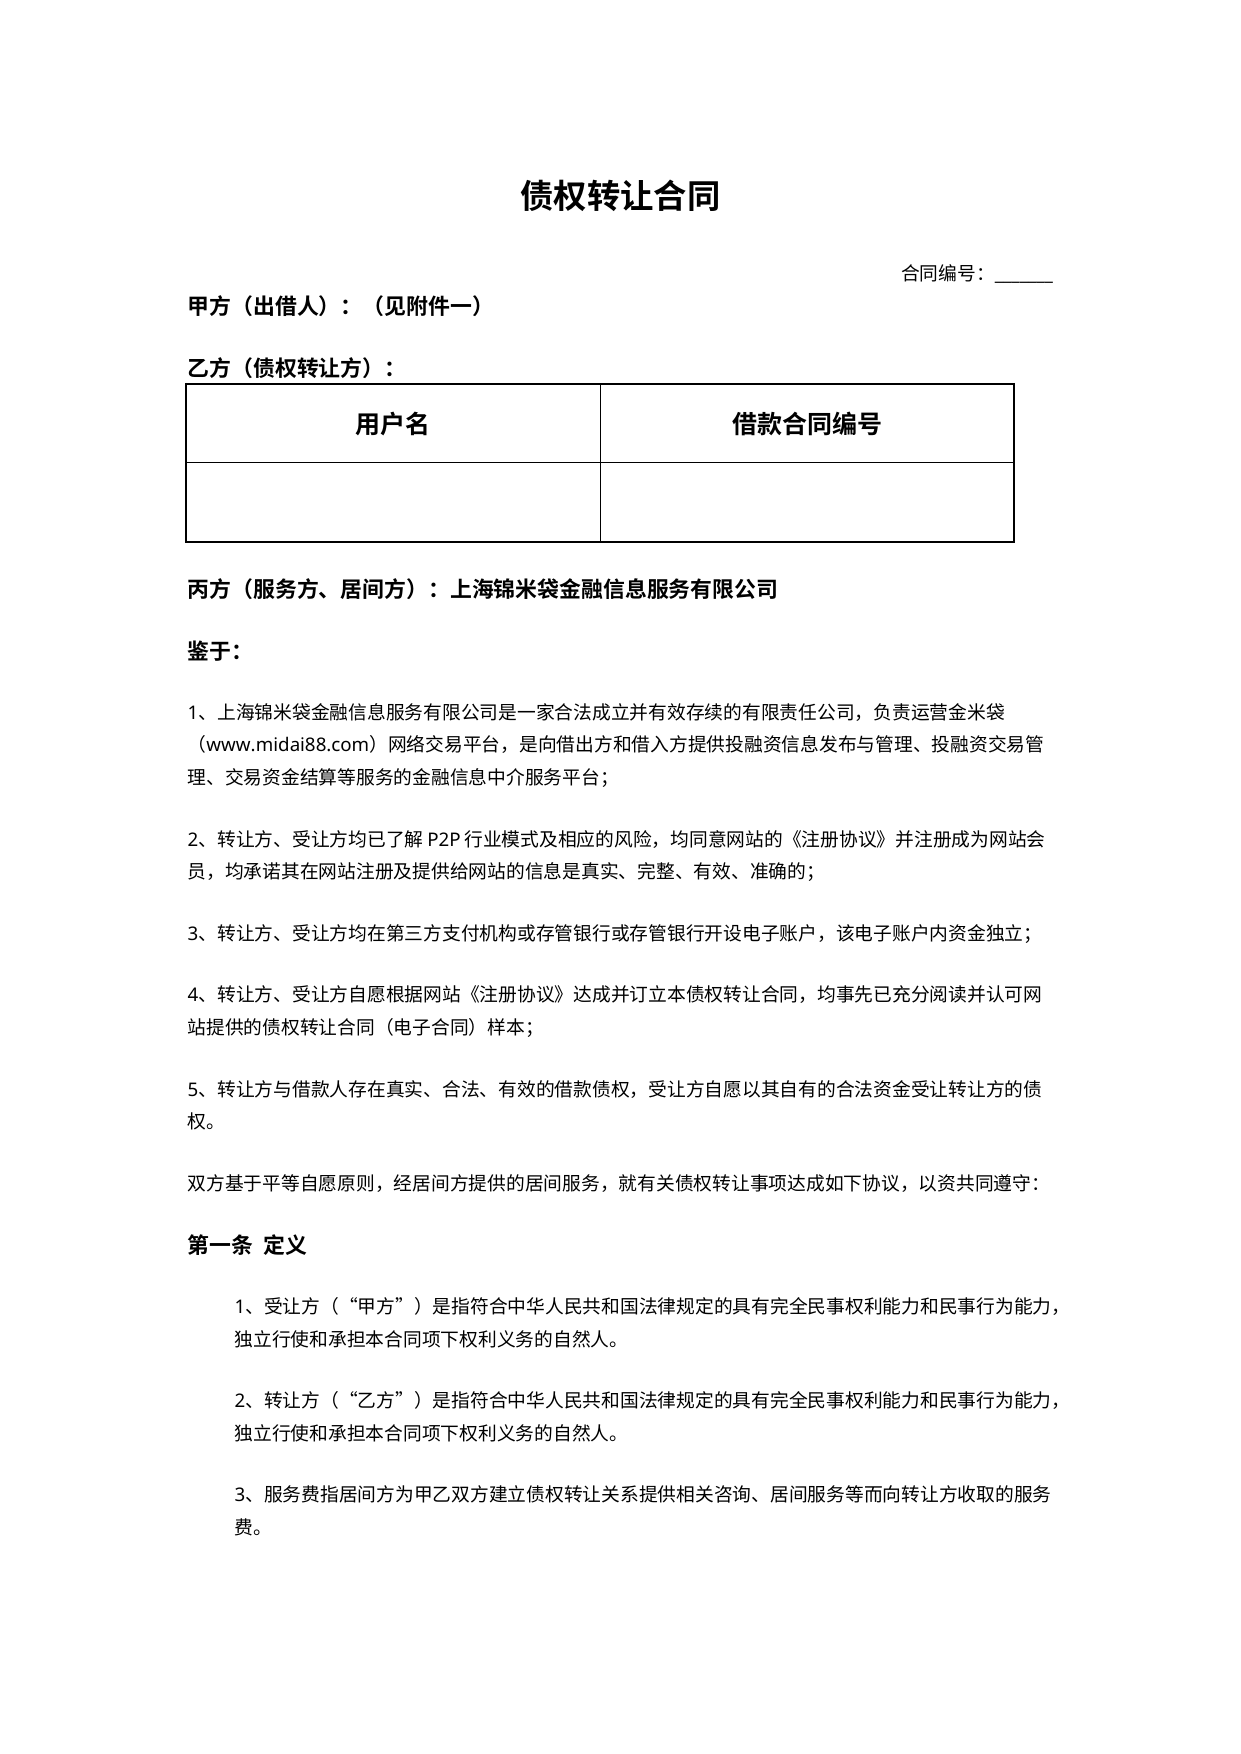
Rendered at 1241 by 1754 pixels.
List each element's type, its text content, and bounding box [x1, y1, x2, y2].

table_cell [187, 463, 600, 541]
text 丙方（服务方、居间方）：上海锦米袋金融信息服务有限公司 [187, 572, 1053, 604]
table_header 借款合同编号 [601, 385, 1013, 462]
table_cell [601, 463, 1013, 541]
text 第一条 定义 [187, 1227, 1053, 1260]
text 2、转让方（“乙方”）是指符合中华人民共和国法律规定的具有完全民事权利能力和民事行为能力，独立行使和承担本合同项下权利义务的自然人。 [234, 1383, 1053, 1448]
text 双方基于平等自愿原则，经居间方提供的居间服务，就有关债权转让事项达成如下协议，以资共同遵守： [187, 1166, 1053, 1198]
text 债权转让合同 [187, 162, 1053, 227]
text 鉴于： [187, 633, 1053, 666]
text 1、受让方（“甲方”）是指符合中华人民共和国法律规定的具有完全民事权利能力和民事行为能力，独立行使和承担本合同项下权利义务的自然人。 [234, 1289, 1053, 1354]
text 1、上海锦米袋金融信息服务有限公司是一家合法成立并有效存续的有限责任公司，负责运营金米袋（www.midai88.com）网络交易平台，是向借出方和借入方提供投融资信息发布与管理、投融资交易管理、交易资金结算等服务的金融信息中介服务平台； [187, 695, 1053, 792]
text 乙方（债权转让方）： [187, 350, 1053, 383]
text 2、转让方、受让方均已了解P2P行业模式及相应的风险，均同意网站的《注册协议》并注册成为网站会员，均承诺其在网站注册及提供给网站的信息是真实、完整、有效、准确的； [187, 822, 1053, 887]
table_header 用户名 [187, 385, 600, 462]
text 4、转让方、受让方自愿根据网站《注册协议》达成并订立本债权转让合同，均事先已充分阅读并认可网站提供的债权转让合同（电子合同）样本； [187, 977, 1053, 1042]
text 5、转让方与借款人存在真实、合法、有效的借款债权，受让方自愿以其自有的合法资金受让转让方的债权。 [187, 1072, 1053, 1137]
text 3、转让方、受让方均在第三方支付机构或存管银行或存管银行开设电子账户，该电子账户内资金独立； [187, 916, 1053, 948]
text 甲方（出借人）：（见附件一） [187, 289, 1053, 321]
text 合同编号：_______ [187, 256, 1053, 289]
text 3、服务费指居间方为甲乙双方建立债权转让关系提供相关咨询、居间服务等而向转让方收取的服务费。 [234, 1477, 1053, 1542]
